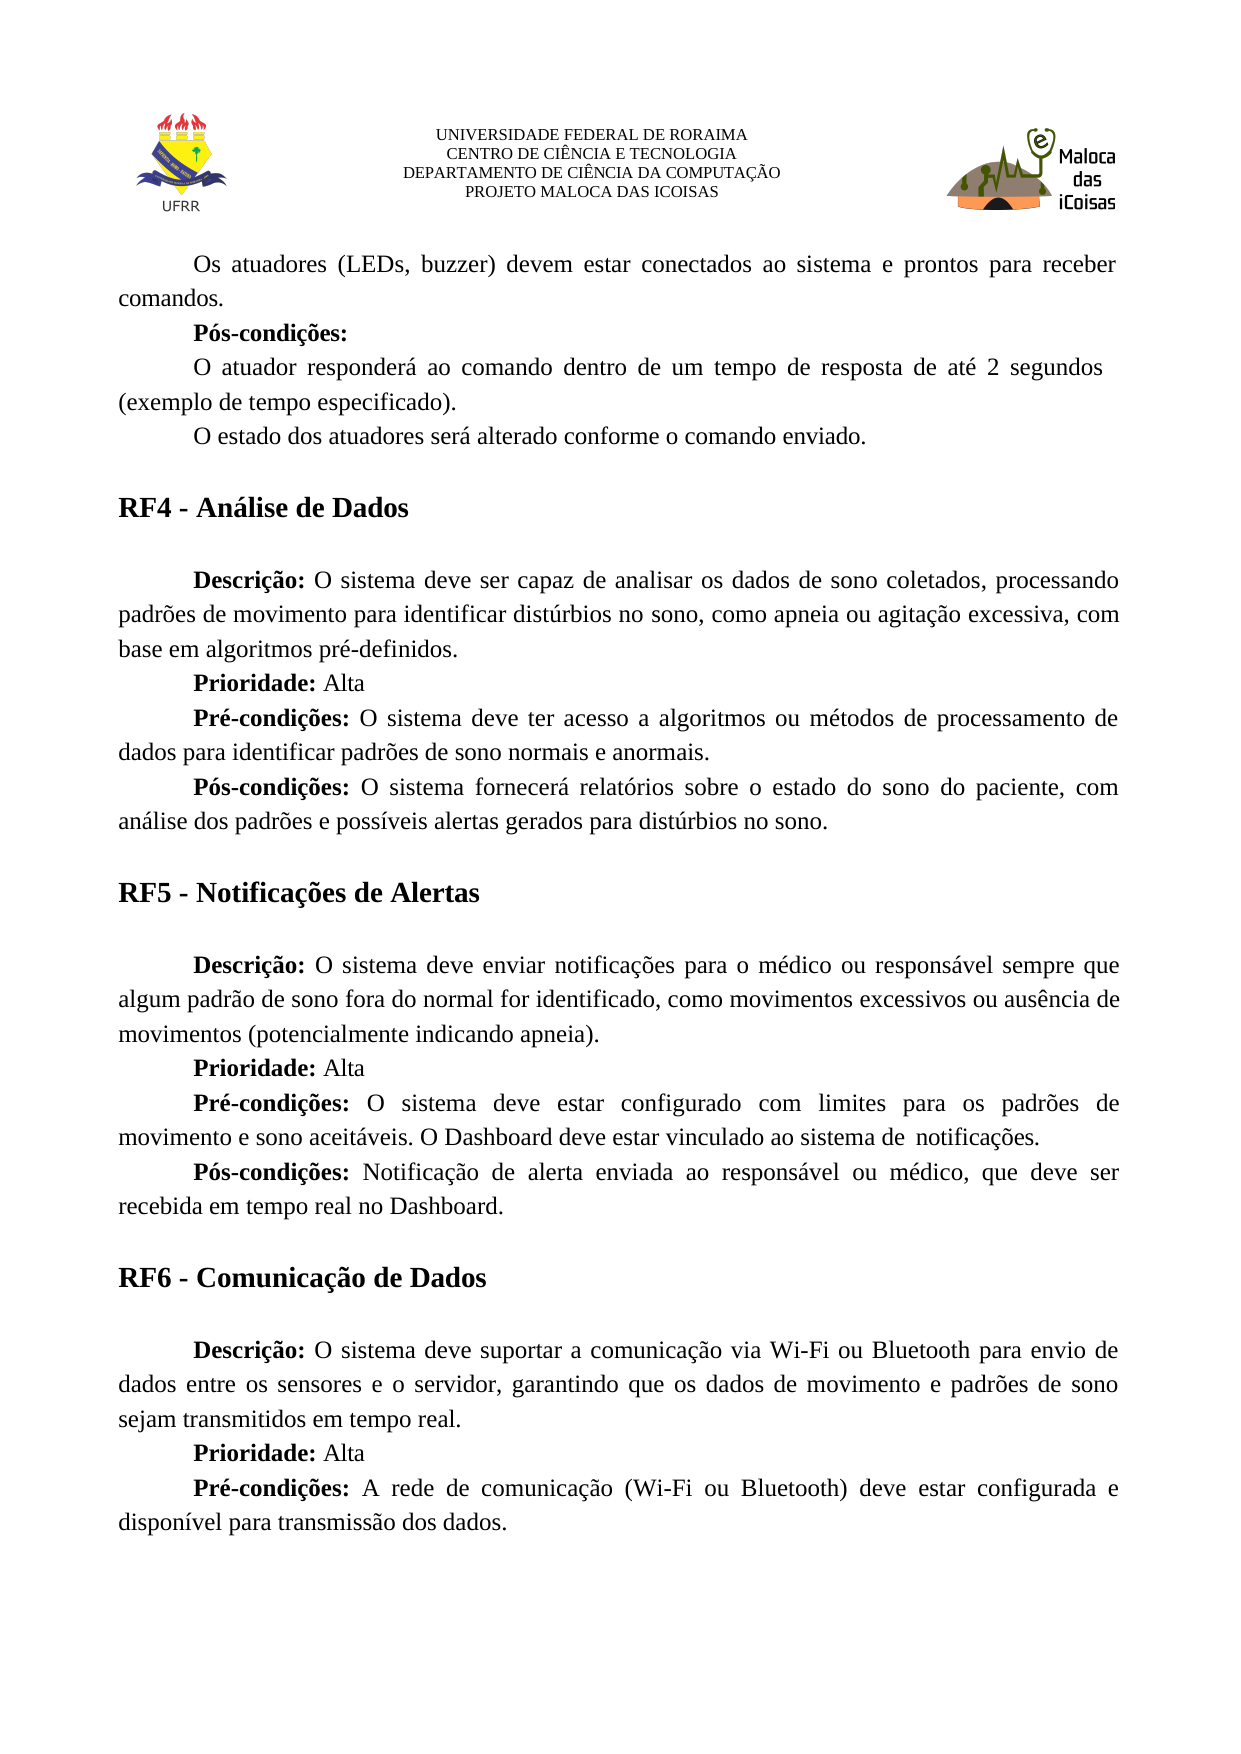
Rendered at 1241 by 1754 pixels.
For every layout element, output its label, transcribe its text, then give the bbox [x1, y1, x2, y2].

text Pré-condições: O sistema deve estar configurado com limites para os padrões de movimento e sono aceitáveis. O Dashboard deve estar vinculado ao sistema de notificações. [118, 1088, 1121, 1151]
text Pós-condições: Notificação de alerta enviada ao responsável ou médico, que deve ser recebida em tempo real no Dashboard. [118, 1157, 1120, 1220]
text Pré-condições: O sistema deve ter acesso a algoritmos ou métodos de processamento de dados para identificar padrões de sono normais e anormais. [118, 703, 1120, 766]
picture [933, 125, 1115, 210]
subtitle Pós-condições: [193, 318, 1122, 346]
text Descrição: O sistema deve suportar a comunicação via Wi-Fi ou Bluetooth para envio de dados entre os sensores e o servidor, garantindo que os dados de movimento e padrões de sono sejam transmitidos em tempo real. [118, 1335, 1120, 1433]
text Prioridade: Alta [193, 668, 1122, 697]
text Os atuadores (LEDs, buzzer) devem estar conectados ao sistema e prontos para receber comandos. [118, 249, 1122, 312]
text Descrição: O sistema deve enviar notificações para o médico ou responsável sempre que algum padrão de sono fora do normal for identificado, como movimentos excessivos ou ausência de movimentos (potencialmente indicando apneia). [118, 950, 1121, 1048]
text Prioridade: Alta [193, 1438, 1122, 1467]
text Pós-condições: O sistema fornecerá relatórios sobre o estado do sono do paciente, com análise dos padrões e possíveis alertas gerados para distúrbios no sono. [118, 772, 1121, 835]
text O atuador responderá ao comando dentro de um tempo de resposta de até 2 segundos (exemplo de tempo especificado). [118, 352, 1122, 415]
text Pré-condições: A rede de comunicação (Wi-Fi ou Bluetooth) deve estar configurada e disponível para transmissão dos dados. [118, 1473, 1120, 1536]
subtitle RF4 - Análise de Dados [118, 490, 1122, 524]
subtitle RF5 - Notificações de Alertas [118, 875, 1122, 909]
text O estado dos atuadores será alterado conforme o comando enviado. [193, 421, 1122, 450]
subtitle RF6 - Comunicação de Dados [118, 1260, 1122, 1294]
text Descrição: O sistema deve ser capaz de analisar os dados de sono coletados, processando padrões de movimento para identificar distúrbios no sono, como apneia ou agitação excessiva, com base em algoritmos pré-definidos. [118, 565, 1120, 663]
picture [132, 108, 231, 216]
text Prioridade: Alta [193, 1053, 1122, 1082]
